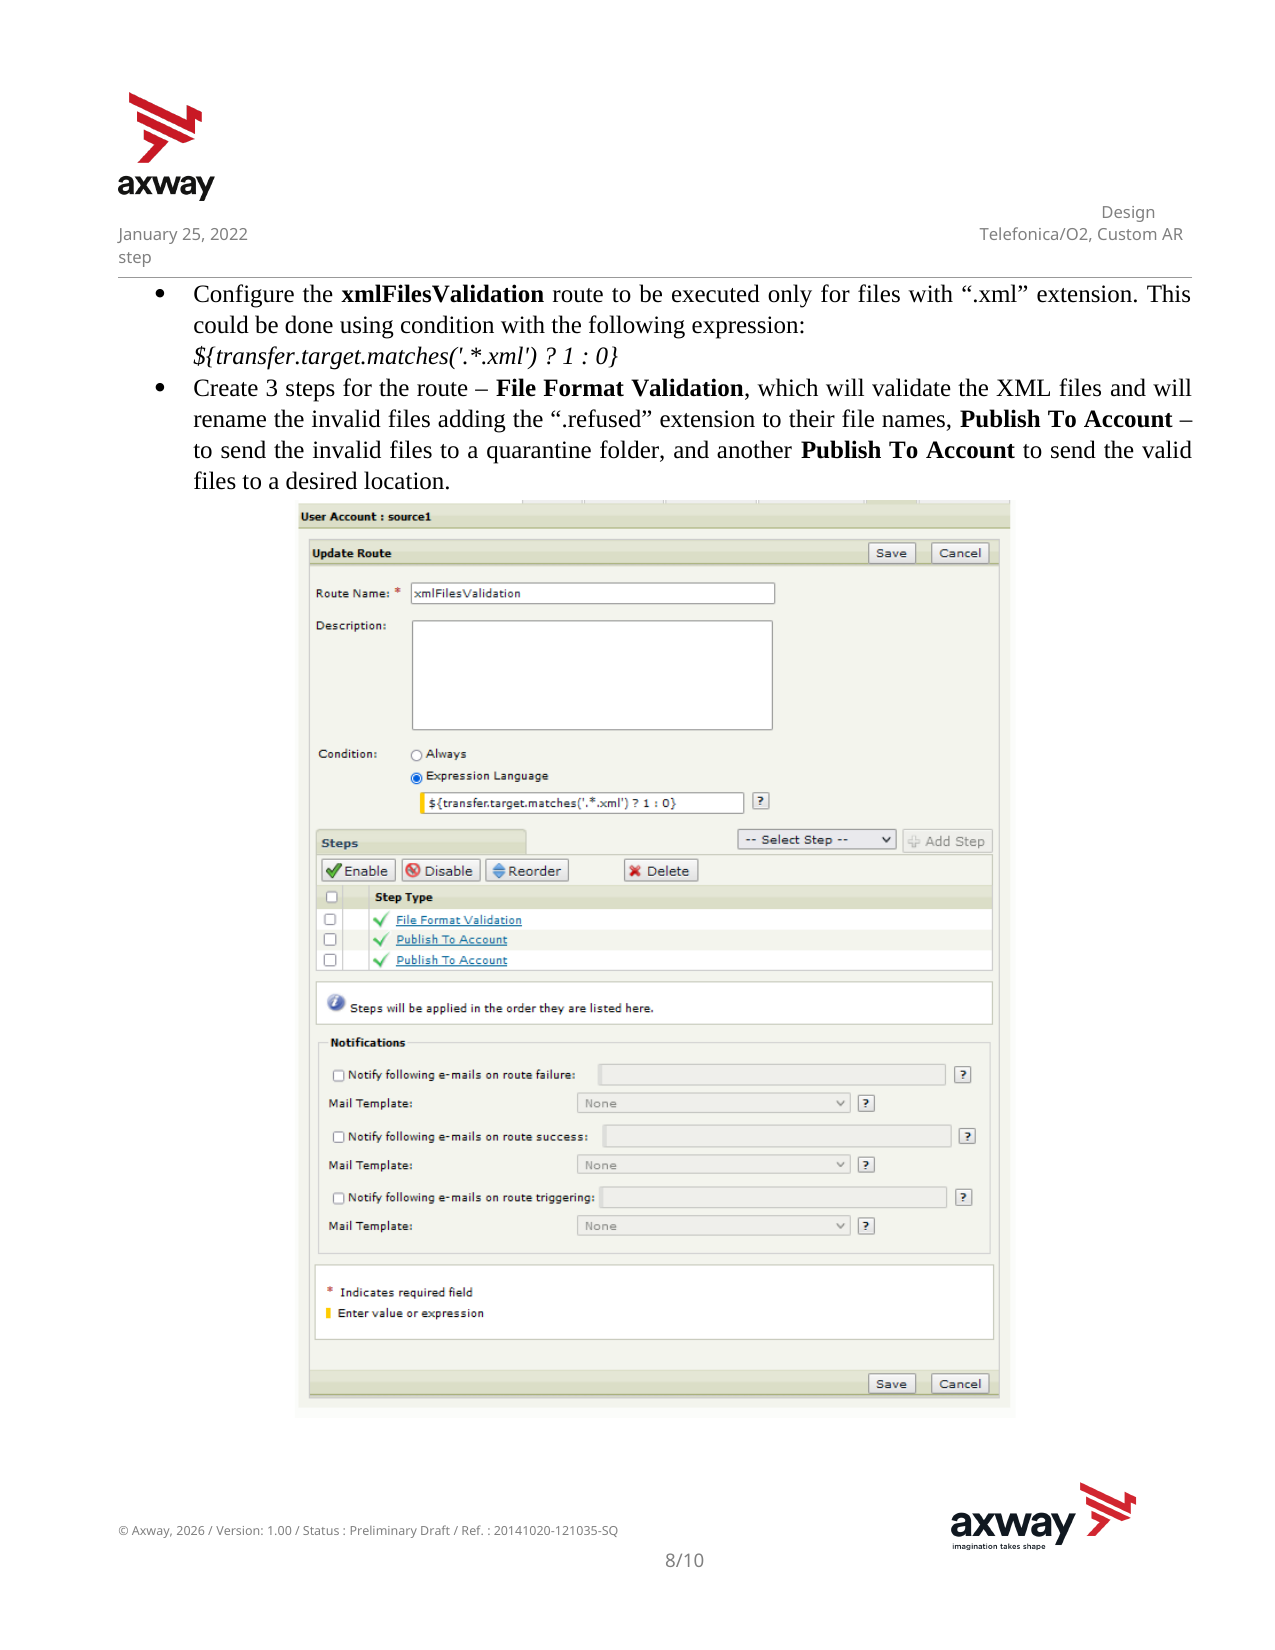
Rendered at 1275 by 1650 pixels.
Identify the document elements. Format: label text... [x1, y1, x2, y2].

list ${transfer.target.matches('.*.xml') ? 1 : 0} [193, 340, 1192, 371]
picture [294, 500, 1016, 1418]
list Configure the xmlFilesValidation route to be executed only for files with “.xml” extension. This could be done using condition with the following expression: [156, 278, 1192, 340]
picture [933, 1480, 1154, 1554]
picture [118, 92, 215, 201]
list Create 3 steps for the route – File Format Validation, which will validate the XML files and will rename the invalid files adding the “.refused” extension to their file names, Publish To Account – to send the invalid files to a quarantine folder, and another Publish To Account to send the valid files to a desired location. [156, 371, 1192, 496]
